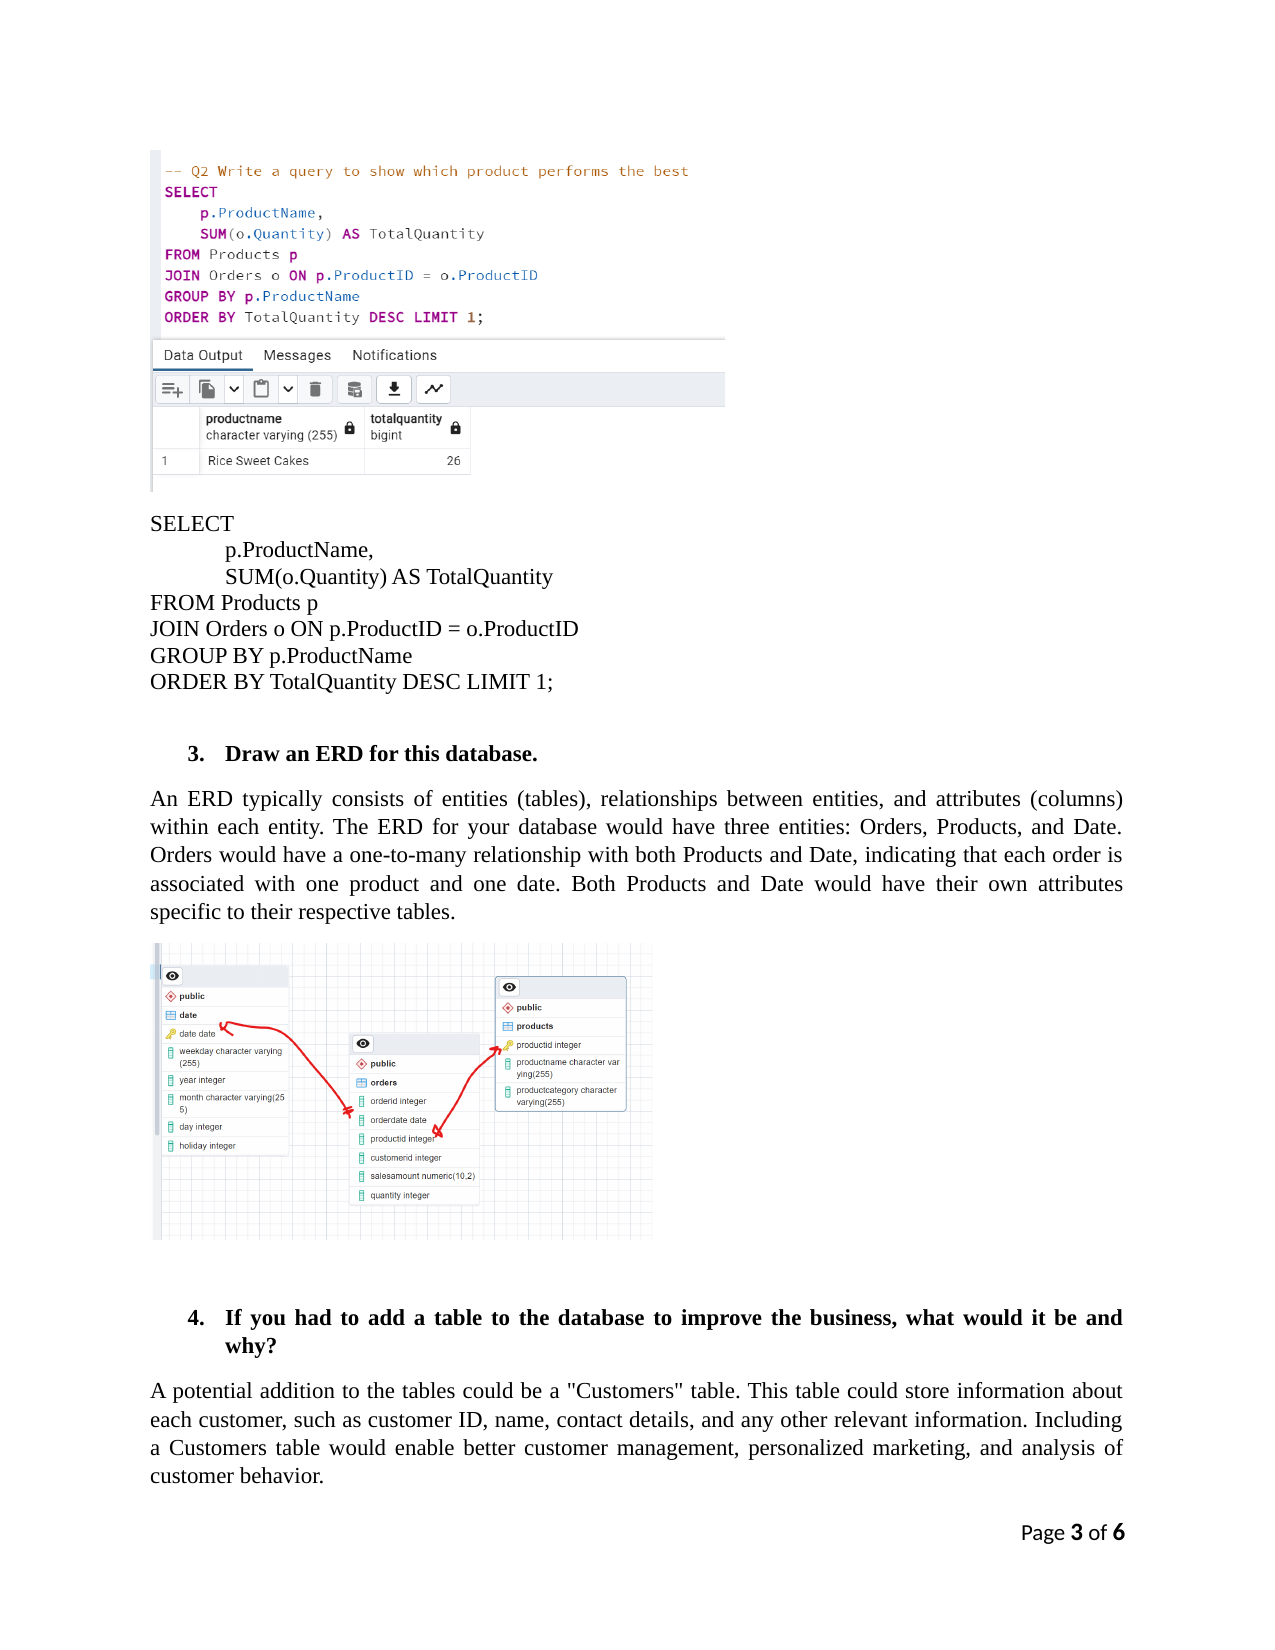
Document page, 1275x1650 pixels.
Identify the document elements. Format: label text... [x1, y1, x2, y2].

text ORDER BY TotalQuantity DESC LIMIT 1; [150, 668, 1125, 694]
text FROM Products p [150, 589, 1125, 615]
text JOIN Orders o ON p.ProductID = o.ProductID [150, 615, 1125, 642]
text An ERD typically consists of entities (tables), relationships between entities, and attributes (columns) within each entity. The ERD for your database would have three entities: Orders, Products, and Date. Orders would have a one-to-many relationship with both Products and Date, indicating that each order is associated with one product and one date. Both Products and Date would have their own attributes specific to their respective tables. [150, 785, 1125, 925]
text SUM(o.Quantity) AS TotalQuantity [150, 563, 1125, 589]
text A potential addition to the tables could be a "Customers" table. This table could store information about each customer, such as customer ID, name, contact details, and any other relevant information. Including a Customers table would enable better customer management, personalized marketing, and analysis of customer behavior. [150, 1377, 1125, 1489]
text GROUP BY p.ProductName [150, 642, 1125, 668]
picture [150, 943, 653, 1240]
text p.ProductName, [150, 536, 1125, 563]
text SELECT [150, 510, 1125, 536]
list Draw an ERD for this database. [187, 739, 1125, 766]
picture [150, 150, 725, 492]
list If you had to add a table to the database to improve the business, what would it be and why? [187, 1304, 1125, 1358]
